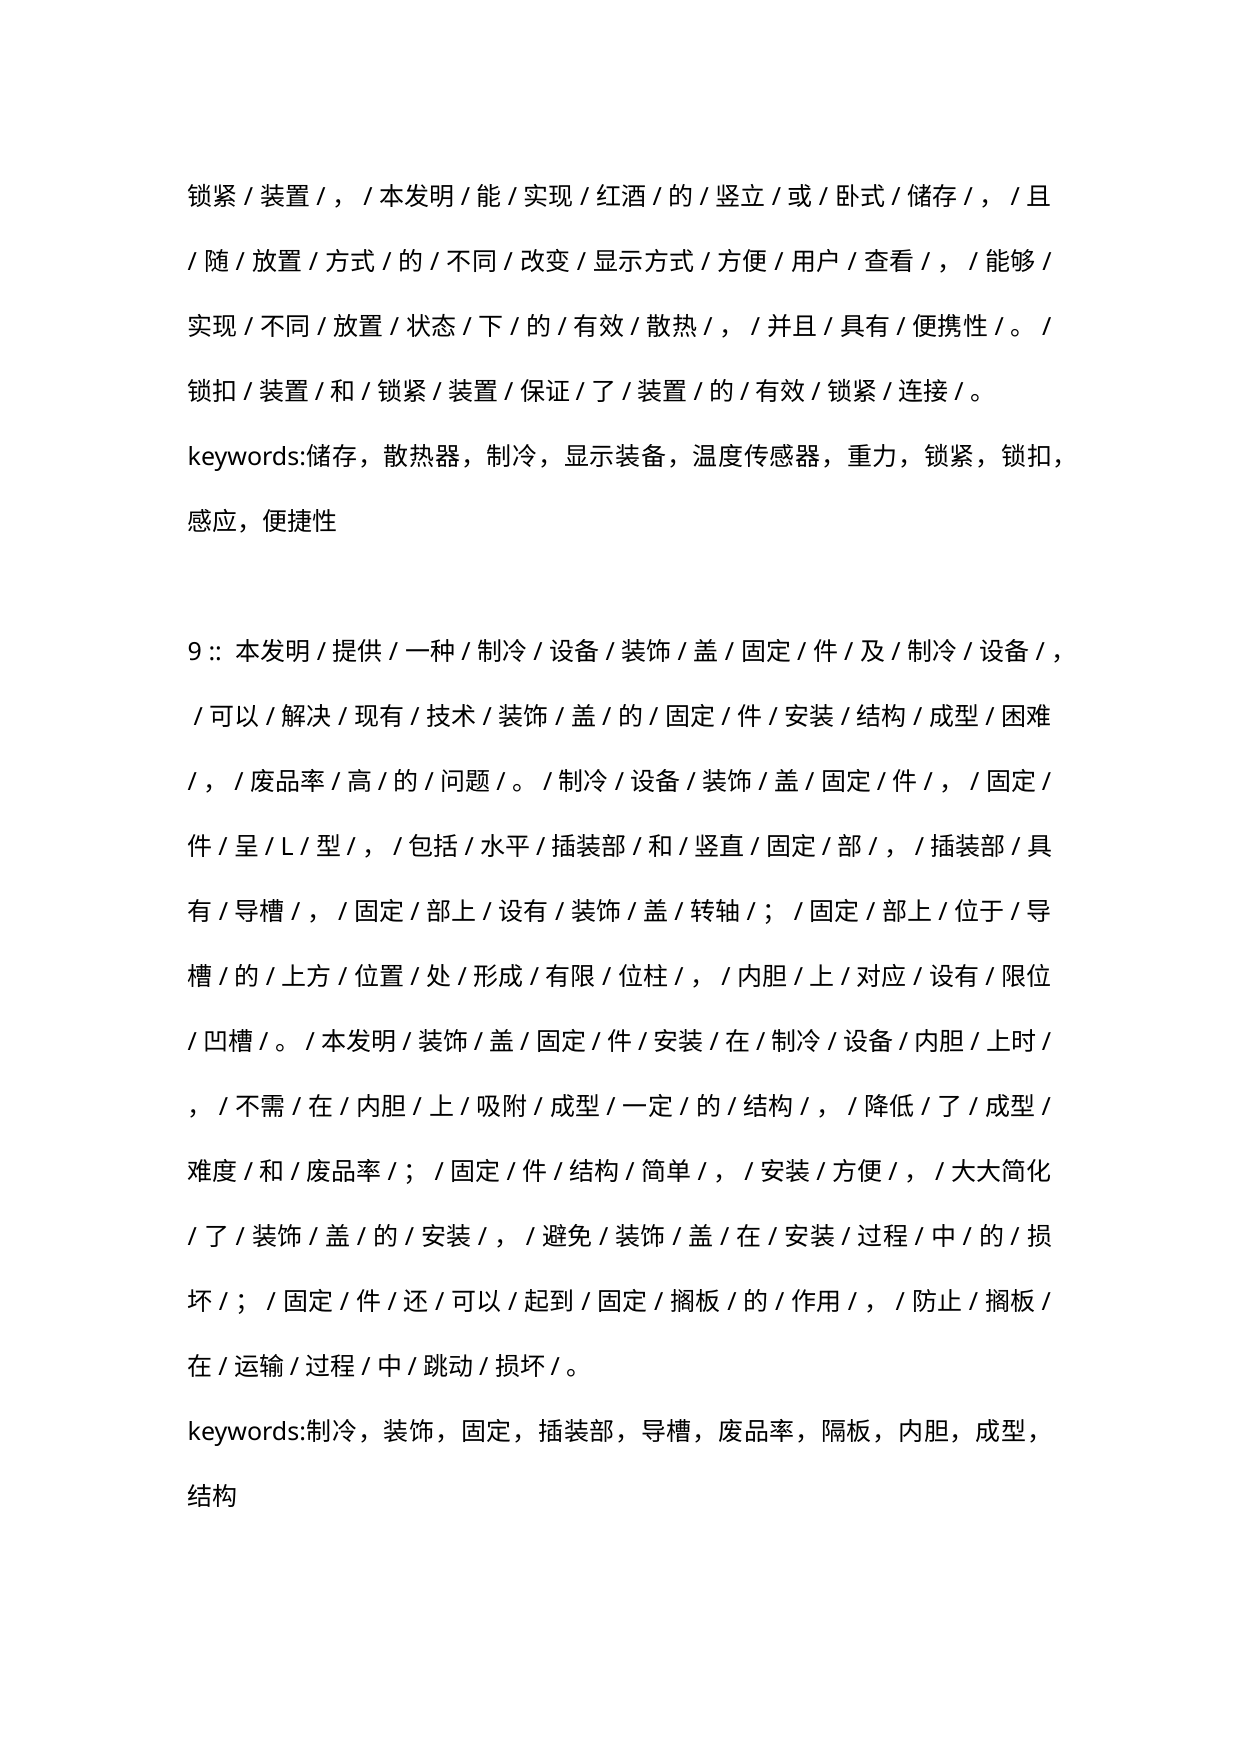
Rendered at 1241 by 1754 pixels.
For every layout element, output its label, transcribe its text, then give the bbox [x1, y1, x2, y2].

text keywords:制冷，装饰，固定，插装部，导槽，废品率，隔板，内胆，成型，结构 [187, 1397, 1053, 1527]
text 9 :: 本发明 / 提供 / 一种 / 制冷 / 设备 / 装饰 / 盖 / 固定 / 件 / 及 / 制冷 / 设备 / ， / 可以 / 解决 / 现有 / 技术 / 装饰 / 盖 / 的 / 固定 / 件 / 安装 / 结构 / 成型 / 困难 / ， / 废品率 / 高 / 的 / 问题 / 。 / 制冷 / 设备 / 装饰 / 盖 / 固定 / 件 / ， / 固定 / 件 / 呈 / L / 型 / ， / 包括 / 水平 / 插装部 / 和 / 竖直 / 固定 / 部 / ， / 插装部 / 具有 / 导槽 / ， / 固定 / 部上 / 设有 / 装饰 / 盖 / 转轴 / ； / 固定 / 部上 / 位于 / 导槽 / 的 / 上方 / 位置 / 处 / 形成 / 有限 / 位柱 / ， / 内胆 / 上 / 对应 / 设有 / 限位 / 凹槽 / 。 / 本发明 / 装饰 / 盖 / 固定 / 件 / 安装 / 在 / 制冷 / 设备 / 内胆 / 上时 / ， / 不需 / 在 / 内胆 / 上 / 吸附 / 成型 / 一定 / 的 / 结构 / ， / 降低 / 了 / 成型 / 难度 / 和 / 废品率 / ； / 固定 / 件 / 结构 / 简单 / ， / 安装 / 方便 / ， / 大大简化 / 了 / 装饰 / 盖 / 的 / 安装 / ， / 避免 / 装饰 / 盖 / 在 / 安装 / 过程 / 中 / 的 / 损坏 / ； / 固定 / 件 / 还 / 可以 / 起到 / 固定 / 搁板 / 的 / 作用 / ， / 防止 / 搁板 / 在 / 运输 / 过程 / 中 / 跳动 / 损坏 / 。 [187, 617, 1053, 1397]
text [187, 162, 1053, 422]
text keywords:储存，散热器，制冷，显示装备，温度传感器，重力，锁紧，锁扣，感应，便捷性 [187, 422, 1053, 552]
